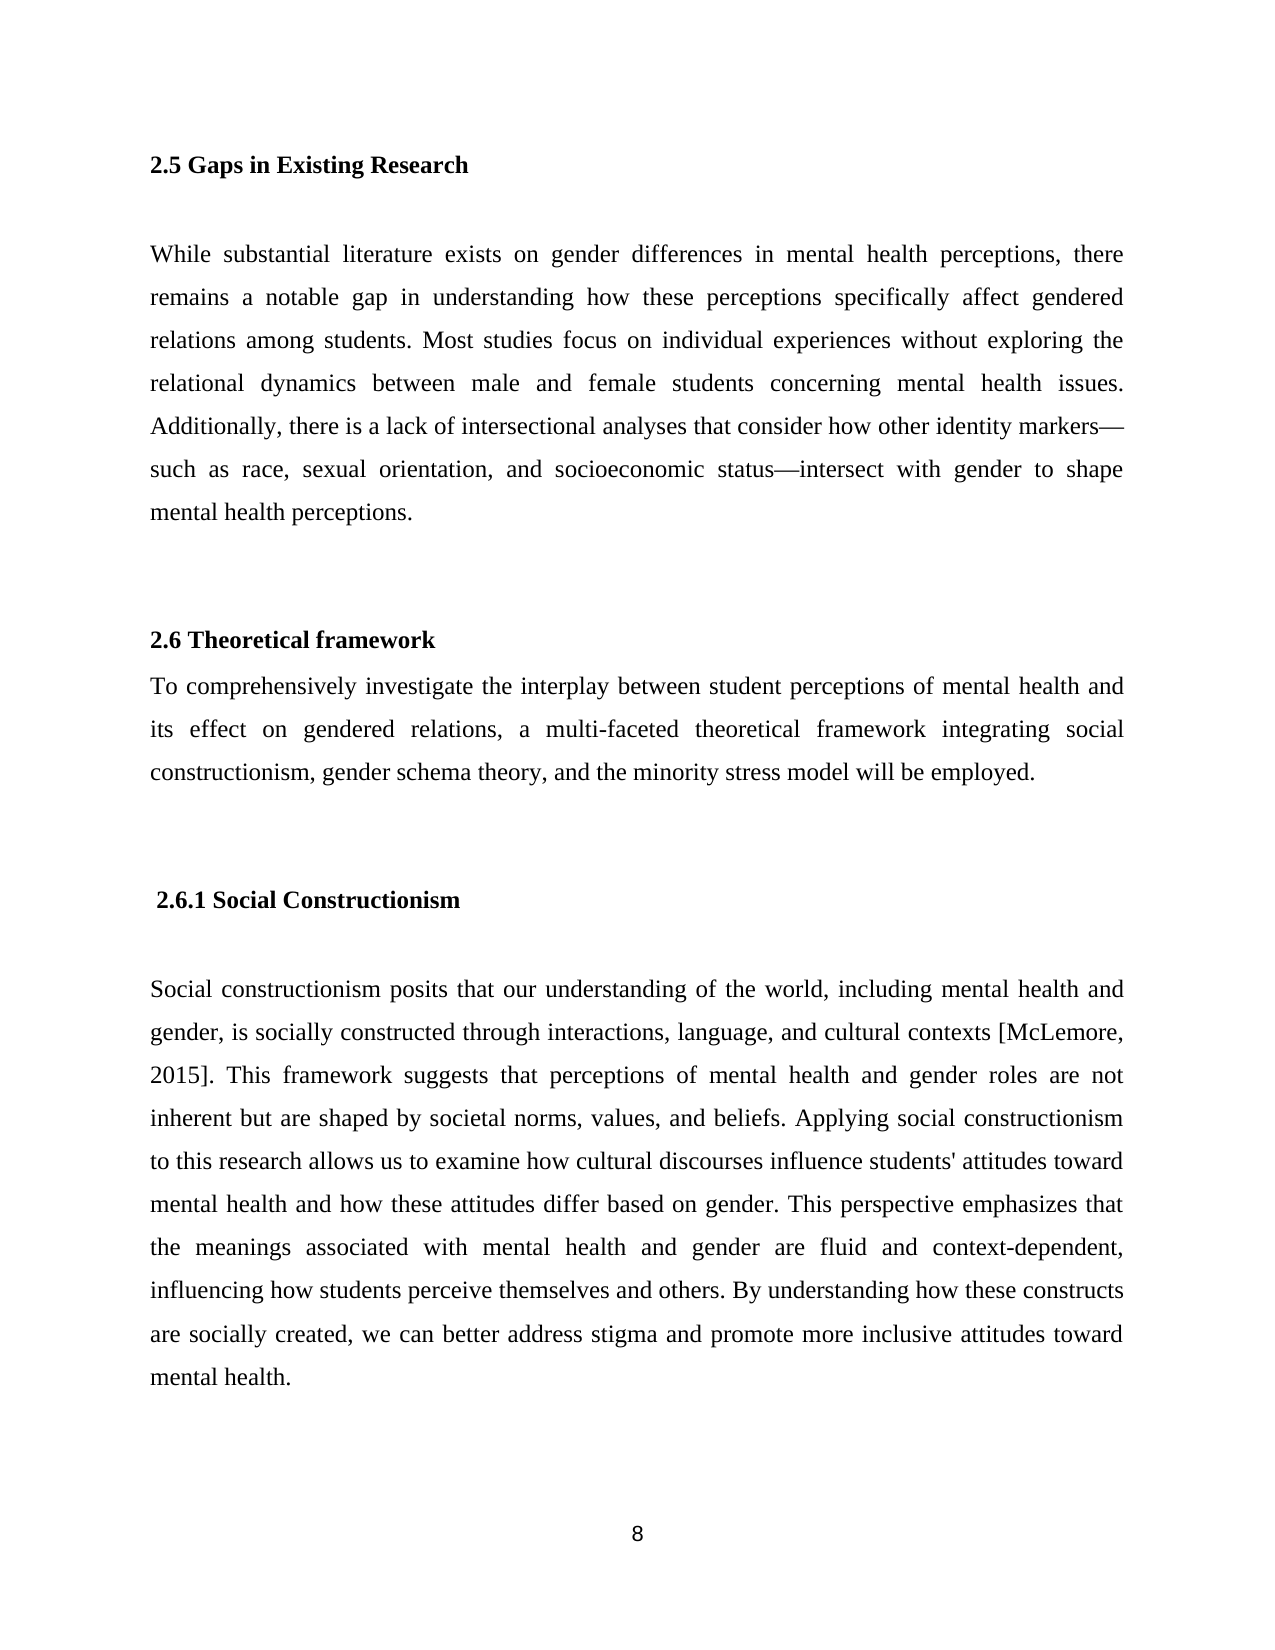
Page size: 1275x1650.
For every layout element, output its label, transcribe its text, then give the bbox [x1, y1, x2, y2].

text While substantial literature exists on gender differences in mental health perceptions, there remains a notable gap in understanding how these perceptions specifically affect gendered relations among students. Most studies focus on individual experiences without exploring the relational dynamics between male and female students concerning mental health issues. Additionally, there is a lack of intersectional analyses that consider how other identity markers—such as race, sexual orientation, and socioeconomic status—intersect with gender to shape mental health perceptions. [150, 239, 1125, 526]
text Social constructionism posits that our understanding of the world, including mental health and gender, is socially constructed through interactions, language, and cultural contexts [McLemore, 2015]. This framework suggests that perceptions of mental health and gender roles are not inherent but are shaped by societal norms, values, and beliefs. Applying social constructionism to this research allows us to examine how cultural discourses influence students' attitudes toward mental health and how these attitudes differ based on gender. This perspective emphasizes that the meanings associated with mental health and gender are fluid and context-dependent, influencing how students perceive themselves and others. By understanding how these constructs are socially created, we can better address stigma and promote more inclusive attitudes toward mental health. [150, 974, 1125, 1391]
subtitle 2.5 Gaps in Existing Research [150, 150, 1125, 179]
subtitle 2.6.1 Social Constructionism [150, 885, 1125, 914]
subtitle 2.6 Theoretical framework [150, 625, 1125, 654]
text To comprehensively investigate the interplay between student perceptions of mental health and its effect on gendered relations, a multi-faceted theoretical framework integrating social constructionism, gender schema theory, and the minority stress model will be employed. [150, 671, 1125, 786]
